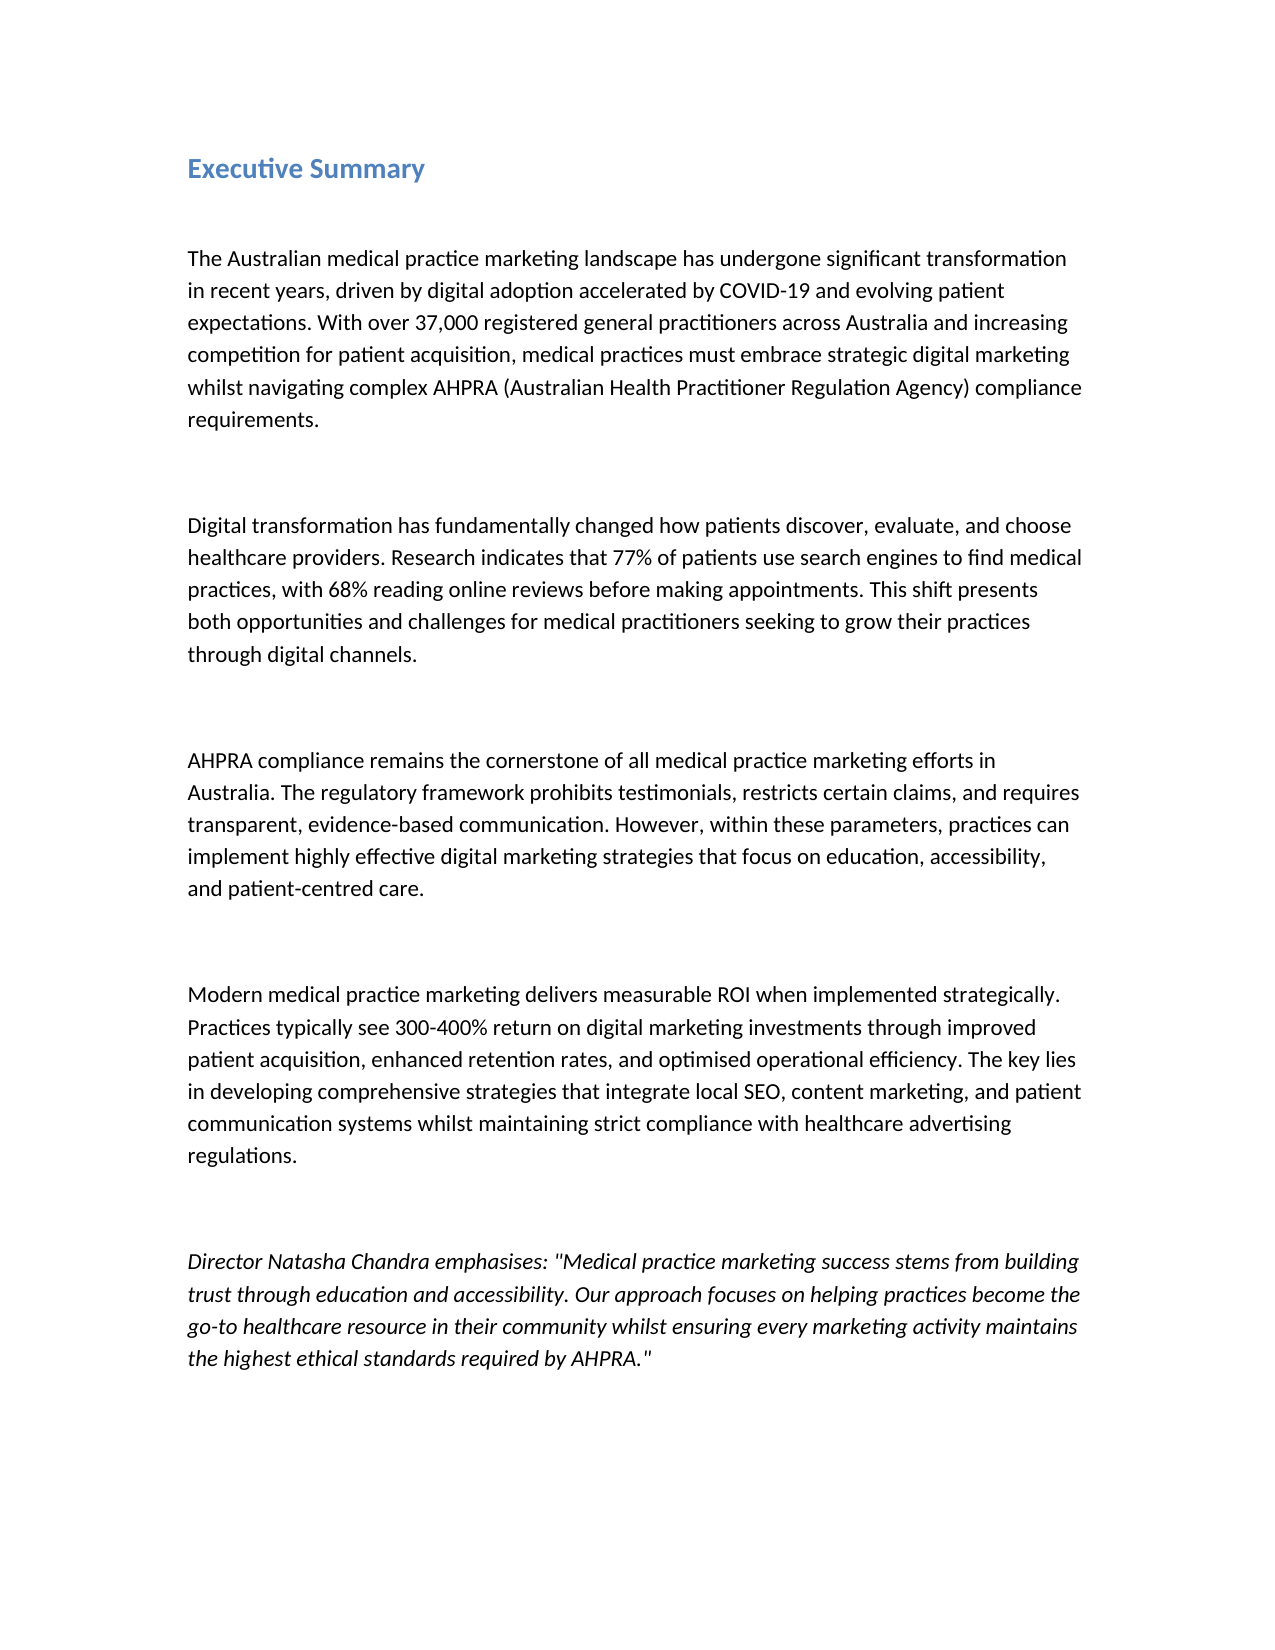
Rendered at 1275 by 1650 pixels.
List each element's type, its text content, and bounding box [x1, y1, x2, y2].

text AHPRA compliance remains the cornerstone of all medical practice marketing efforts in Australia. The regulatory framework prohibits testimonials, restricts certain claims, and requires transparent, evidence-based communication. However, within these parameters, practices can implement highly effective digital marketing strategies that focus on education, accessibility, and patient-centred care. [187, 746, 1087, 902]
text Modern medical practice marketing delivers measurable ROI when implemented strategically. Practices typically see 300-400% return on digital marketing investments through improved patient acquisition, enhanced retention rates, and optimised operational efficiency. The key lies in developing comprehensive strategies that integrate local SEO, content marketing, and patient communication systems whilst maintaining strict compliance with healthcare advertising regulations. [187, 981, 1087, 1169]
text The Australian medical practice marketing landscape has undergone significant transformation in recent years, driven by digital adoption accelerated by COVID-19 and evolving patient expectations. With over 37,000 registered general practitioners across Australia and increasing competition for patient acquisition, medical practices must embrace strategic digital marketing whilst navigating complex AHPRA (Australian Health Practitioner Regulation Agency) compliance requirements. [187, 244, 1087, 433]
text Digital transformation has fundamentally changed how patients discover, evaluate, and choose healthcare providers. Research indicates that 77% of patients use search engines to find medical practices, with 68% reading online reviews before making appointments. This shift presents both opportunities and challenges for medical practitioners seeking to grow their practices through digital channels. [187, 511, 1087, 668]
subtitle Executive Summary [187, 150, 1087, 186]
text Director Natasha Chandra emphasises: "Medical practice marketing success stems from building trust through education and accessibility. Our approach focuses on helping practices become the go-to healthcare resource in their community whilst ensuring every marketing activity maintains the highest ethical standards required by AHPRA." [187, 1247, 1087, 1372]
